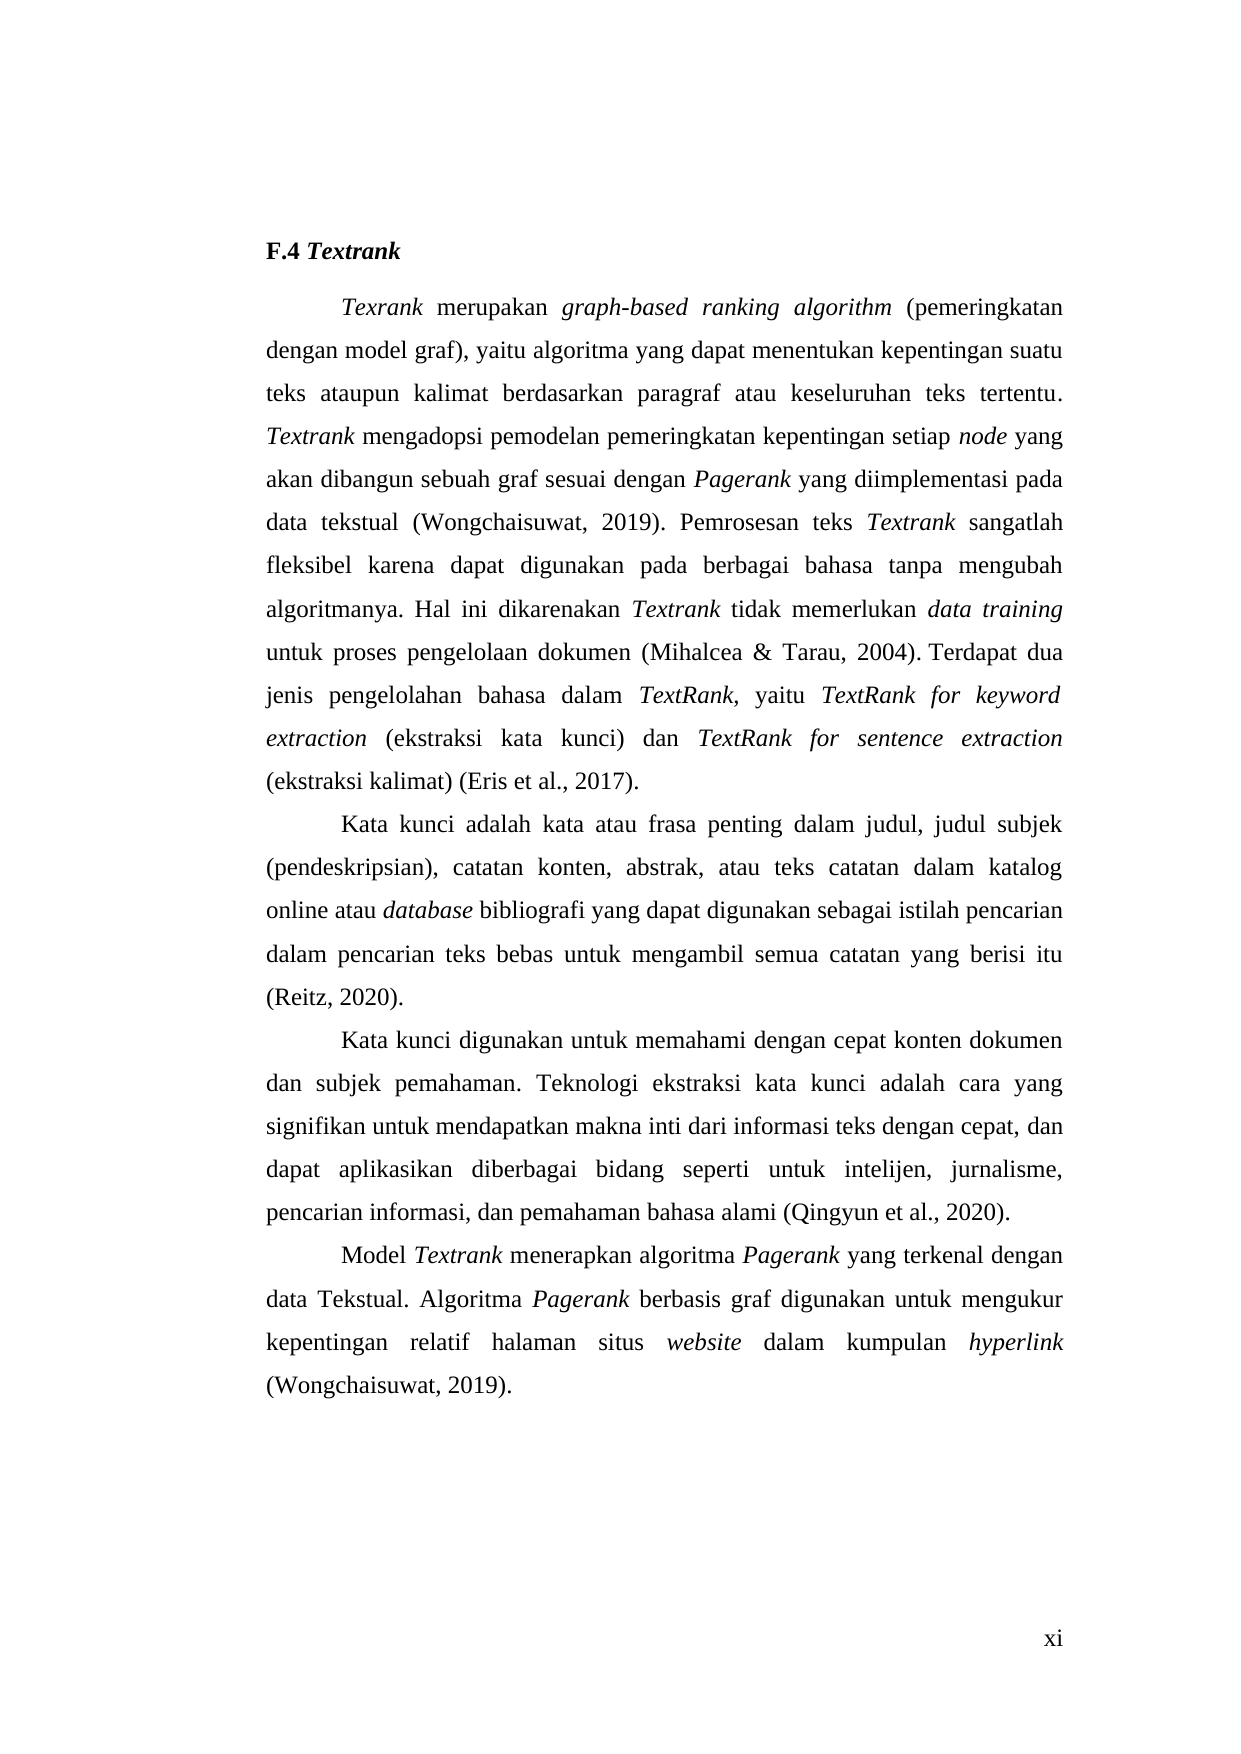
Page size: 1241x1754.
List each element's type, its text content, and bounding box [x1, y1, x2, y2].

subtitle F.4 Textrank [266, 236, 1063, 265]
text Texrank merupakan graph-based ranking algorithm (pemeringkatan dengan model graf), yaitu algoritma yang dapat menentukan kepentingan suatu teks ataupun kalimat berdasarkan paragraf atau keseluruhan teks tertentu. Textrank mengadopsi pemodelan pemeringkatan kepentingan setiap node yang akan dibangun sebuah graf sesuai dengan Pagerank yang diimplementasi pada data tekstual (Wongchaisuwat, 2019). Pemrosesan teks Textrank sangatlah fleksibel karena dapat digunakan pada berbagai bahasa tanpa mengubah algoritmanya. Hal ini dikarenakan Textrank tidak memerlukan data training untuk proses pengelolaan dokumen (Mihalcea & Tarau, 2004). Terdapat dua jenis pengelolahan bahasa dalam TextRank, yaitu TextRank for keyword extraction (ekstraksi kata kunci) dan TextRank for sentence extraction (ekstraksi kalimat) (Eris et al., 2017). [266, 292, 1063, 795]
text Kata kunci digunakan untuk memahami dengan cepat konten dokumen dan subjek pemahaman. Teknologi ekstraksi kata kunci adalah cara yang signifikan untuk mendapatkan makna inti dari informasi teks dengan cepat, dan dapat aplikasikan diberbagai bidang seperti untuk intelijen, jurnalisme, pencarian informasi, dan pemahaman bahasa alami (Qingyun et al., 2020). [266, 1025, 1063, 1226]
text Kata kunci adalah kata atau frasa penting dalam judul, judul subjek (pendeskripsian), catatan konten, abstrak, atau teks catatan dalam katalog online atau database bibliografi yang dapat digunakan sebagai istilah pencarian dalam pencarian teks bebas untuk mengambil semua catatan yang berisi itu (Reitz, 2020). [266, 809, 1063, 1011]
text Model Textrank menerapkan algoritma Pagerank yang terkenal dengan data Tekstual. Algoritma Pagerank berbasis graf digunakan untuk mengukur kepentingan relatif halaman situs website dalam kumpulan hyperlink (Wongchaisuwat, 2019). [266, 1241, 1063, 1399]
